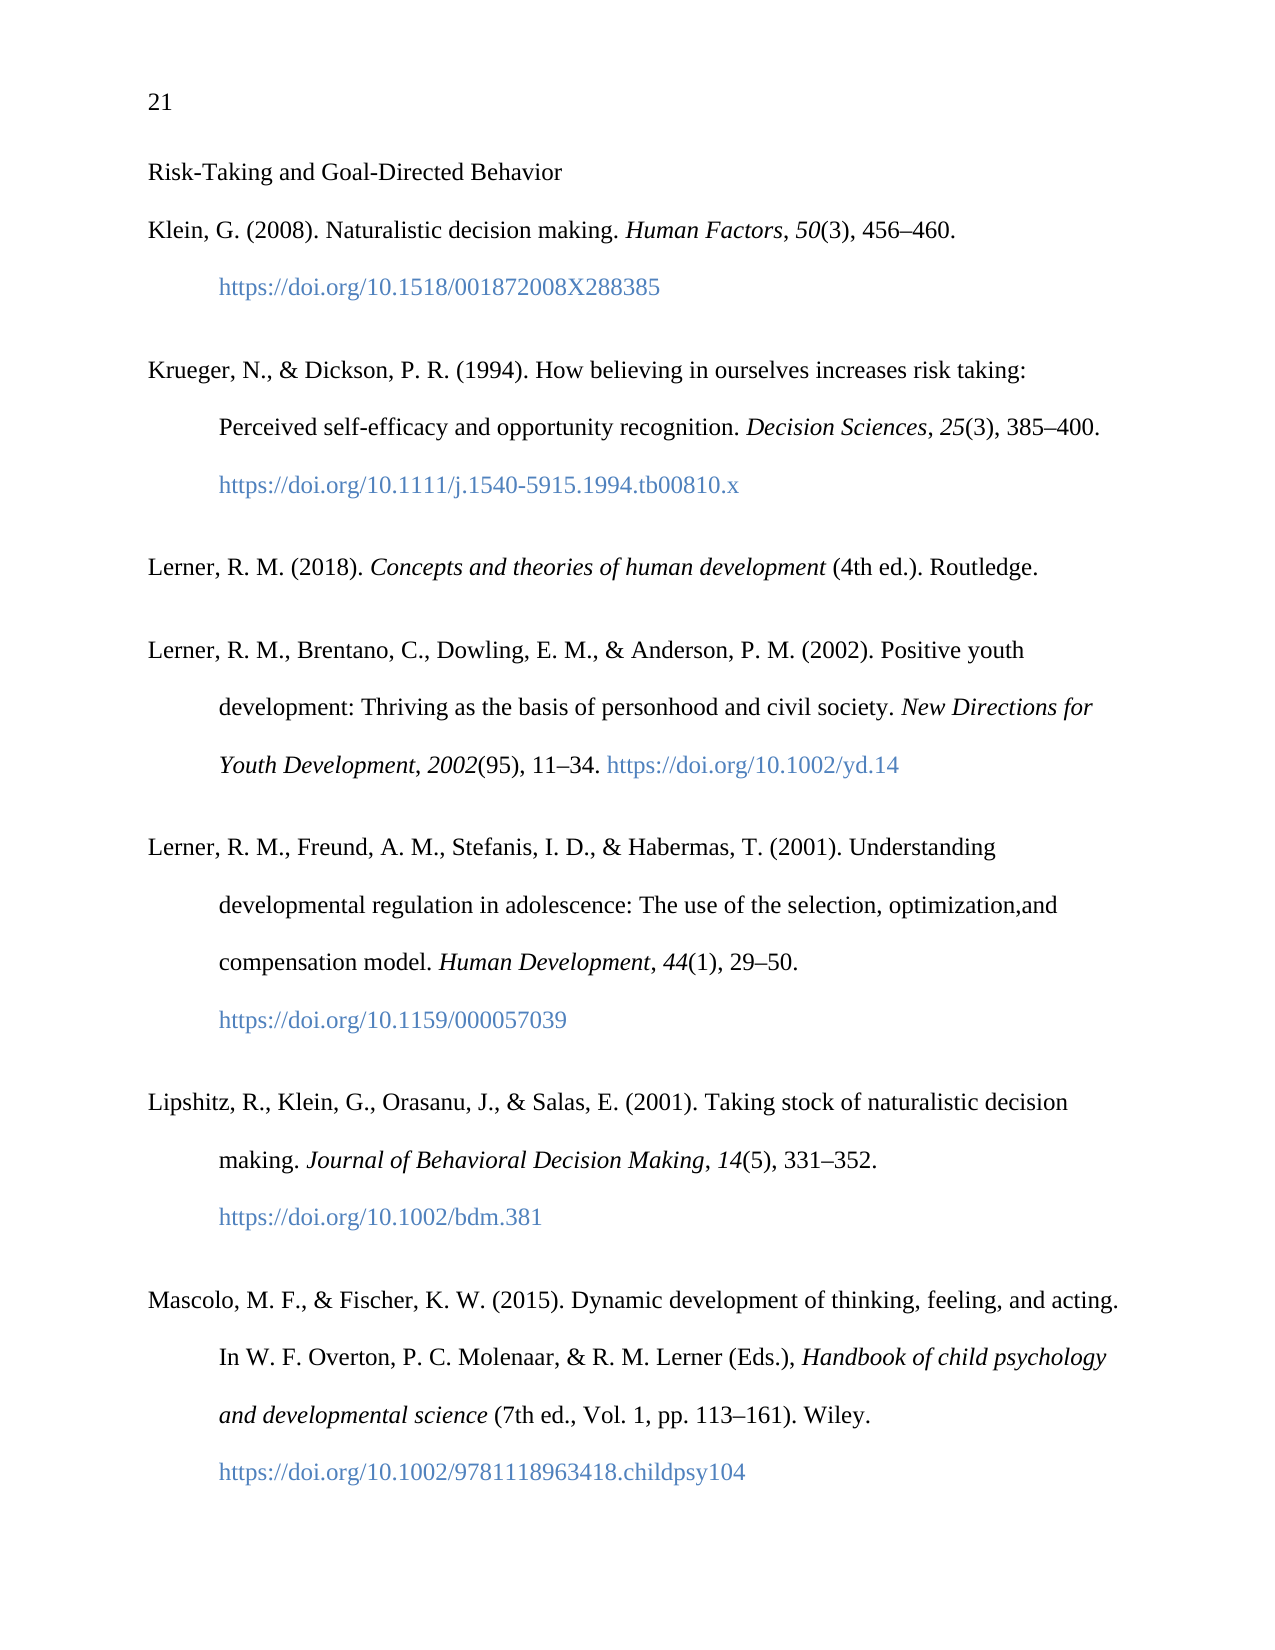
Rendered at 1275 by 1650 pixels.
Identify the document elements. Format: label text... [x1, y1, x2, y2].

text Lerner, R. M. (2018). Concepts and theories of human development (4th ed.). Routledge. [148, 552, 1127, 581]
text Lipshitz, R., Klein, G., Orasanu, J., & Salas, E. (2001). Taking stock of naturalistic decision making. Journal of Behavioral Decision Making, 14(5), 331–352. https://doi.org/10.1002/bdm.381 [148, 1087, 1127, 1231]
text Mascolo, M. F., & Fischer, K. W. (2015). Dynamic development of thinking, feeling, and acting. In W. F. Overton, P. C. Molenaar, & R. M. Lerner (Eds.), Handbook of child psychology and developmental science (7th ed., Vol. 1, pp. 113–161). Wiley. https://doi.org/10.1002/9781118963418.childpsy104 [148, 1285, 1127, 1486]
text Lerner, R. M., Brentano, C., Dowling, E. M., & Anderson, P. M. (2002). Positive youth development: Thriving as the basis of personhood and civil society. New Directions for Youth Development, 2002(95), 11–34. https://doi.org/10.1002/yd.14 [148, 635, 1127, 779]
text Krueger, N., & Dickson, P. R. (1994). How believing in ourselves increases risk taking: Perceived self-efficacy and opportunity recognition. Decision Sciences, 25(3), 385–400. https://doi.org/10.1111/j.1540-5915.1994.tb00810.x [148, 355, 1127, 499]
text Lerner, R. M., Freund, A. M., Stefanis, I. D., & Habermas, T. (2001). Understanding developmental regulation in adolescence: The use of the selection, optimization,and compensation model. Human Development, 44(1), 29–50. https://doi.org/10.1159/000057039 [148, 832, 1127, 1034]
text Klein, G. (2008). Naturalistic decision making. Human Factors, 50(3), 456–460. https://doi.org/10.1518/001872008X288385 [148, 215, 1127, 301]
